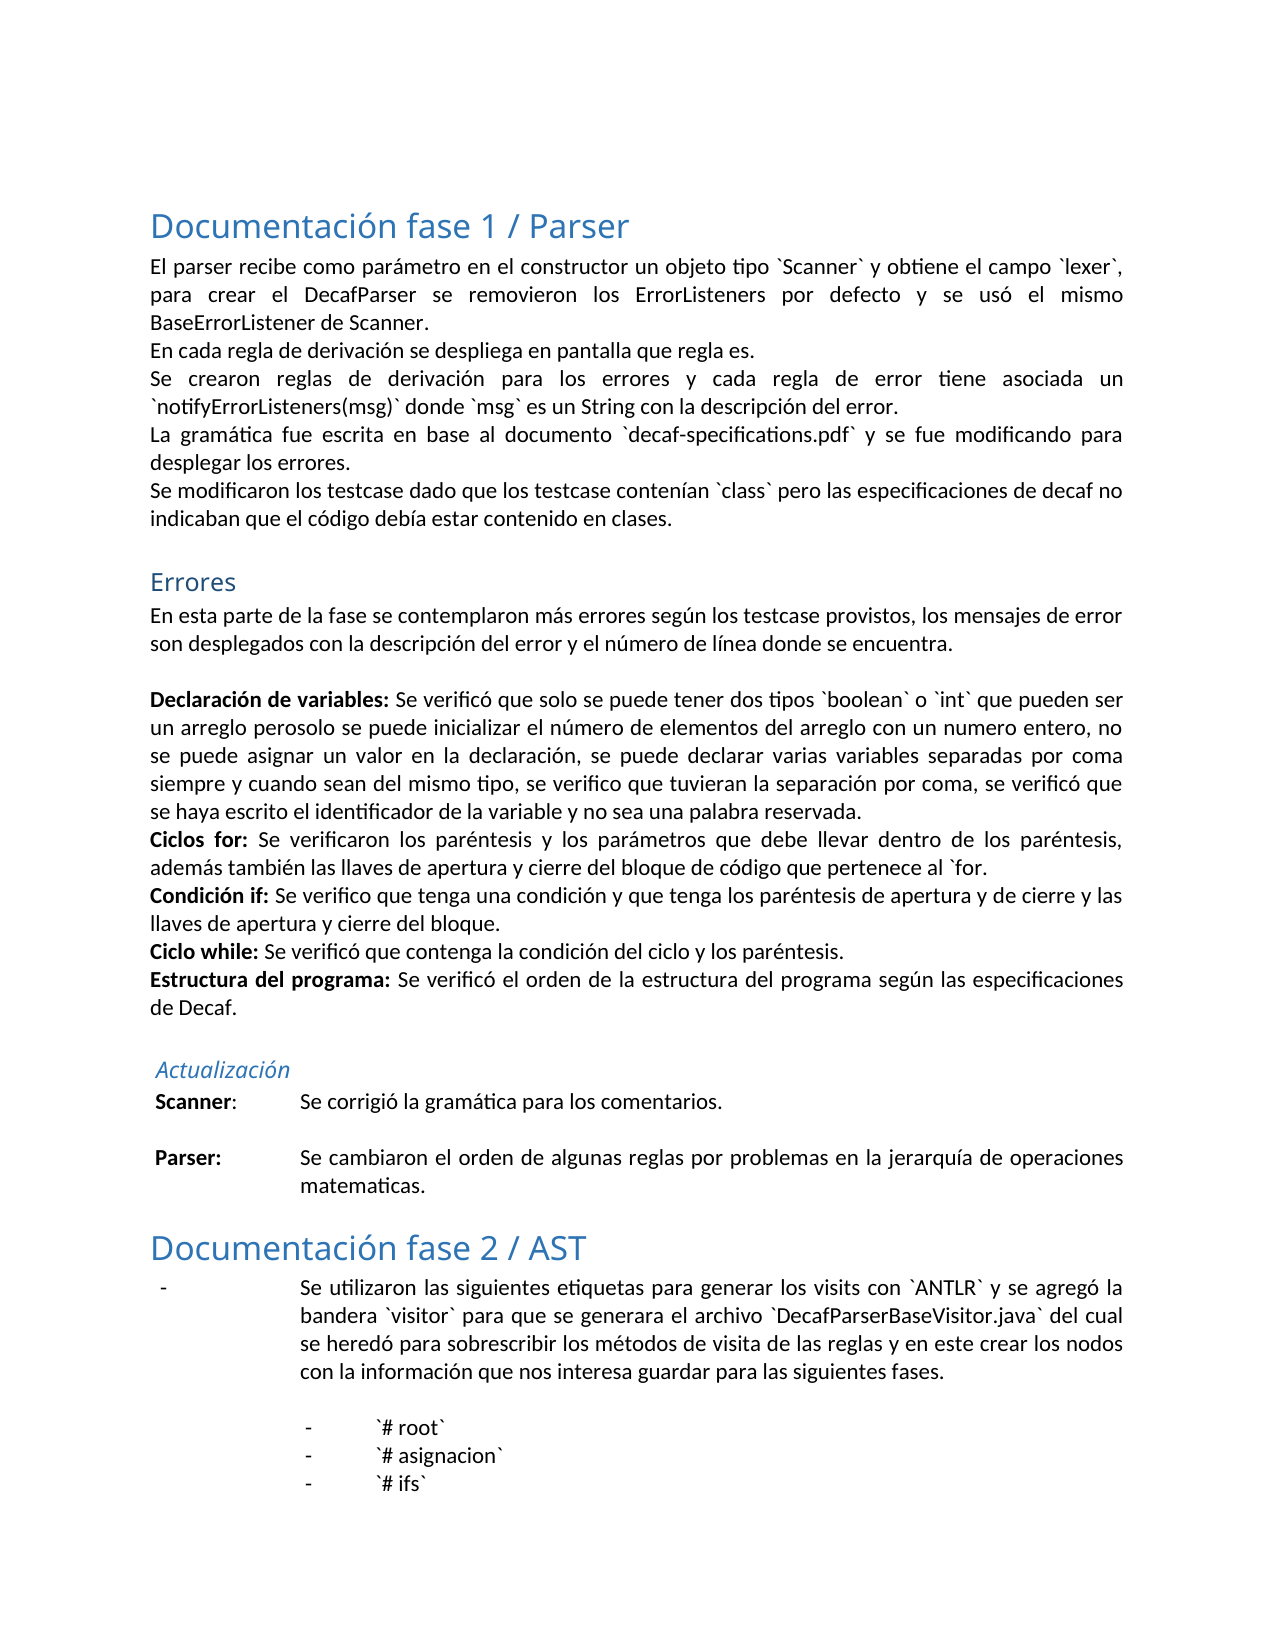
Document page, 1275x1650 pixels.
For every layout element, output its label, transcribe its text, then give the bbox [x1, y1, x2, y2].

text El parser recibe como parámetro en el constructor un objeto tipo `Scanner` y obtiene el campo `lexer`, para crear el DecafParser se removieron los ErrorListeners por defecto y se usó el mismo BaseErrorListener de Scanner. [150, 252, 1125, 336]
text Condición if: Se verifico que tenga una condición y que tenga los paréntesis de apertura y de cierre y las llaves de apertura y cierre del bloque. [150, 881, 1125, 937]
list `# ifs` [305, 1469, 1125, 1498]
list `# root` [305, 1413, 1125, 1442]
text En esta parte de la fase se contemplaron más errores según los testcase provistos, los mensajes de error son desplegados con la descripción del error y el número de línea donde se encuentra. [150, 601, 1125, 657]
text Ciclos for: Se verificaron los paréntesis y los parámetros que debe llevar dentro de los paréntesis, además también las llaves de apertura y cierre del bloque de código que pertenece al `for. [150, 825, 1125, 881]
text Declaración de variables: Se verificó que solo se puede tener dos tipos `boolean` o `int` que pueden ser un arreglo perosolo se puede inicializar el número de elementos del arreglo con un numero entero, no se puede asignar un valor en la declaración, se puede declarar varias variables separadas por coma siempre y cuando sean del mismo tipo, se verifico que tuvieran la separación por coma, se verificó que se haya escrito el identificador de la variable y no sea una palabra reservada. [150, 685, 1125, 825]
text Parser: Se cambiaron el orden de algunas reglas por problemas en la jerarquía de operaciones matematicas. [155, 1143, 1125, 1199]
list `# asignacion` [305, 1442, 1125, 1469]
subtitle Documentación fase 2 / AST [150, 1224, 1125, 1270]
subtitle Actualización [150, 1054, 1125, 1085]
text Se crearon reglas de derivación para los errores y cada regla de error tiene asociada un `notifyErrorListeners(msg)` donde `msg` es un String con la descripción del error. [150, 364, 1125, 420]
text La gramática fue escrita en base al documento `decaf-specifications.pdf` y se fue modificando para desplegar los errores. [150, 420, 1125, 476]
subtitle Errores [150, 564, 1125, 598]
text Ciclo while: Se verificó que contenga la condición del ciclo y los paréntesis. [150, 937, 1125, 965]
text Estructura del programa: Se verificó el orden de la estructura del programa según las especificaciones de Decaf. [150, 965, 1125, 1021]
text En cada regla de derivación se despliega en pantalla que regla es. [150, 336, 1125, 364]
text Se modificaron los testcase dado que los testcase contenían `class` pero las especificaciones de decaf no indicaban que el código debía estar contenido en clases. [150, 476, 1125, 532]
text - Se utilizaron las siguientes etiquetas para generar los visits con `ANTLR` y se agregó la bandera `visitor` para que se generara el archivo `DecafParserBaseVisitor.java` del cual se heredó para sobrescribir los métodos de visita de las reglas y en este crear los nodos con la información que nos interesa guardar para las siguientes fases. [155, 1273, 1125, 1386]
text Scanner: Se corrigió la gramática para los comentarios. [150, 1087, 1125, 1115]
subtitle Documentación fase 1 / Parser [150, 203, 1125, 248]
